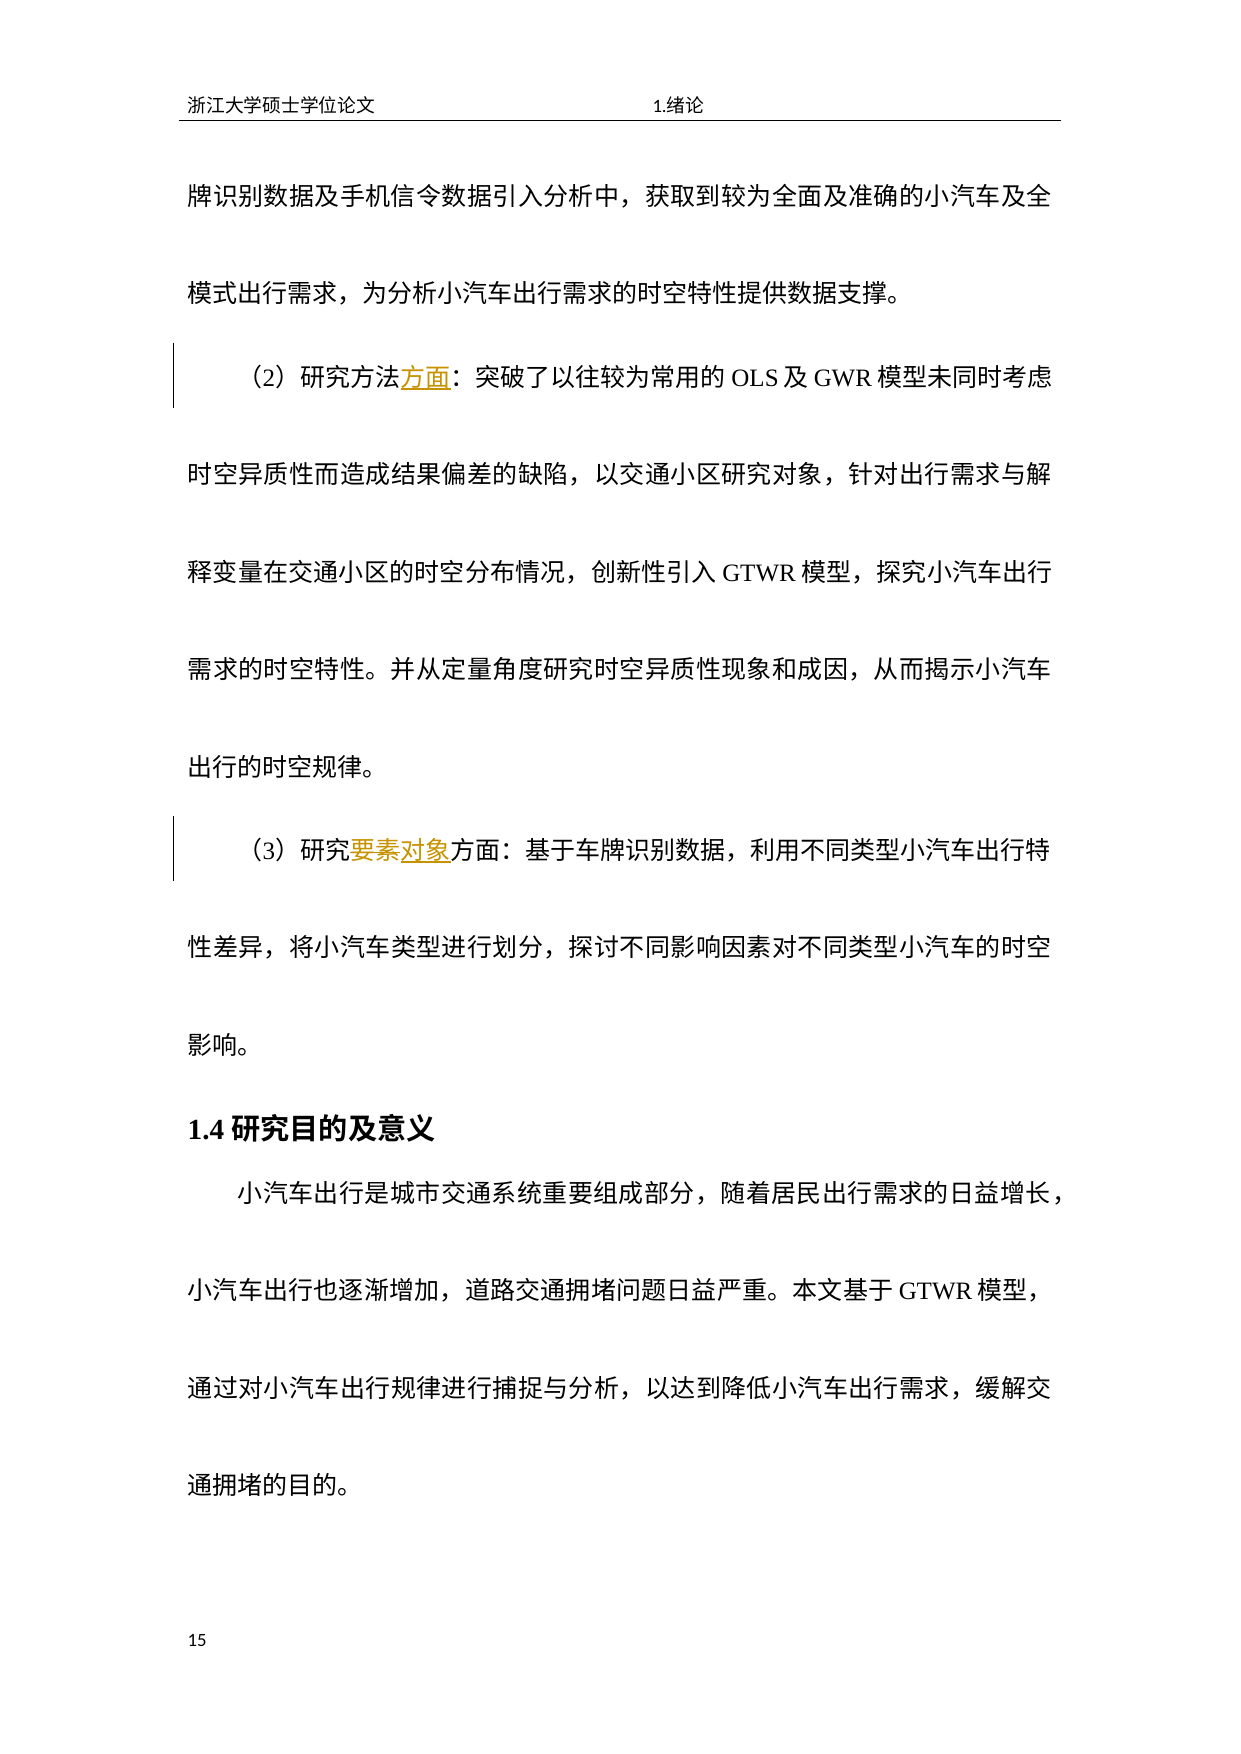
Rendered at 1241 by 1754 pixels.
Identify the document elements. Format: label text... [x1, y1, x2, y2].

text （3）研究方面：基于车牌识别数据，利用不同类型小汽车出行特性差异，将小汽车类型进行划分，探讨不同影响因素对不同类型小汽车的时空影响。 [187, 816, 1053, 1076]
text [187, 162, 1053, 324]
text （2）研究方法：突破了以往较为常用的OLS及GWR模型未同时考虑时空异质性而造成结果偏差的缺陷，以交通小区研究对象，针对出行需求与解释变量在交通小区的时空分布情况，创新性引入GTWR模型，探究小汽车出行需求的时空特性。并从定量角度研究时空异质性现象和成因，从而揭示小汽车出行的时空规律。 [187, 343, 1053, 798]
subtitle 1.4 研究目的及意义 [187, 1094, 1053, 1159]
text 小汽车出行是城市交通系统重要组成部分，随着居民出行需求的日益增长，小汽车出行也逐渐增加，道路交通拥堵问题日益严重。本文基于GTWR模型，通过对小汽车出行规律进行捕捉与分析，以达到降低小汽车出行需求，缓解交通拥堵的目的。 [187, 1159, 1053, 1516]
